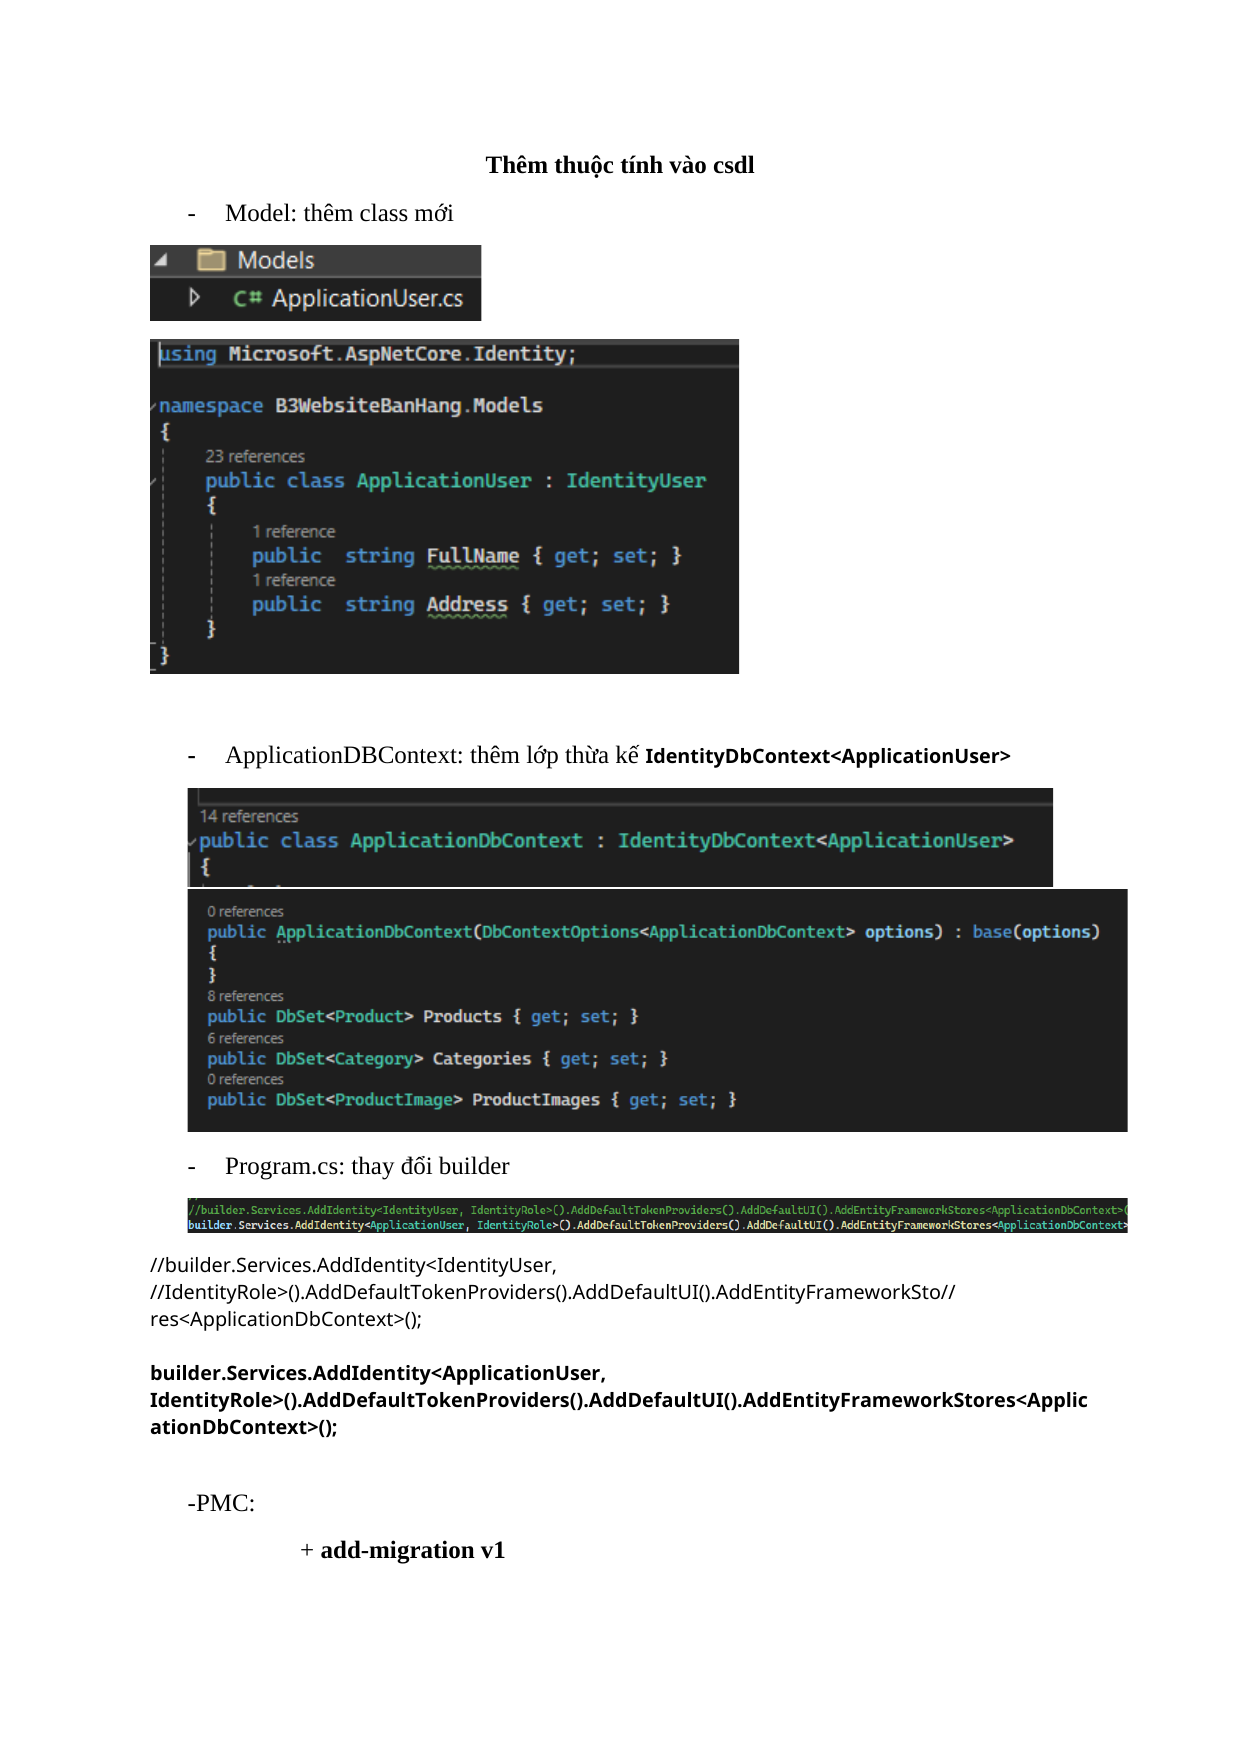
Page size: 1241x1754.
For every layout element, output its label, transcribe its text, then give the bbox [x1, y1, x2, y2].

text -PMC: [187, 1488, 1090, 1517]
text builder.Services.AddIdentity<ApplicationUser, IdentityRole>().AddDefaultTokenProviders().AddDefaultUI().AddEntityFrameworkStores<ApplicationDbContext>(); [150, 1359, 1090, 1440]
list Program.cs: thay đổi builder [187, 1151, 1090, 1180]
picture [187, 788, 1054, 887]
text //builder.Services.AddIdentity<IdentityUser, //IdentityRole>().AddDefaultTokenProviders().AddDefaultUI().AddEntityFrameworkSto//res<ApplicationDbContext>(); [150, 1251, 1090, 1332]
picture [150, 339, 740, 674]
picture [150, 245, 482, 321]
list Model: thêm class mới [187, 198, 1090, 226]
text Thêm thuộc tính vào csdl [150, 150, 1090, 179]
text + add-migration v1 [187, 1536, 1090, 1564]
list ApplicationDBContext: thêm lớp thừa kế IdentityDbContext<ApplicationUser> [187, 741, 1090, 770]
picture [187, 889, 1128, 1132]
picture [187, 1198, 1128, 1233]
